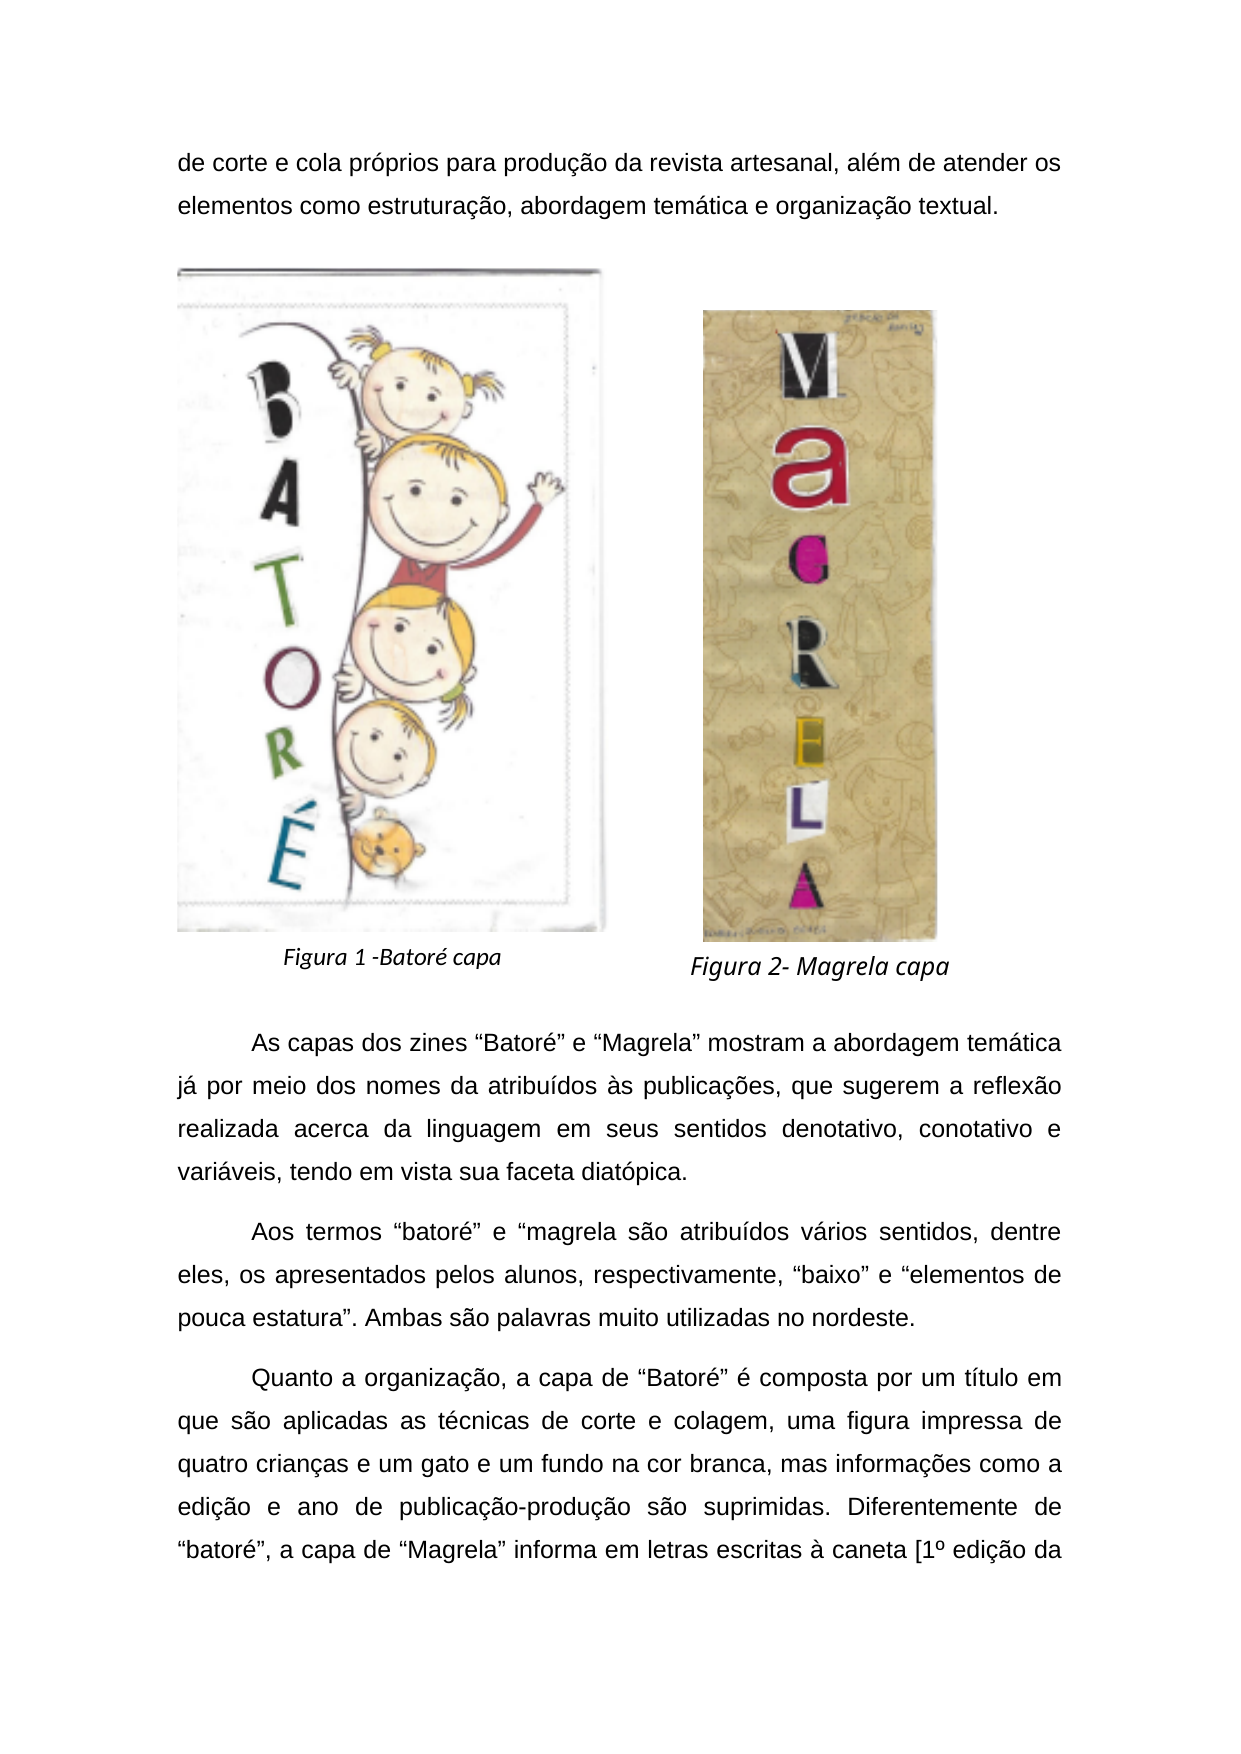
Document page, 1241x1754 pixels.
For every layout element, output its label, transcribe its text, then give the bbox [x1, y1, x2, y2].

text As capas dos zines “Batoré” e “Magrela” mostram a abordagem temática já por meio dos nomes da atribuídos às publicações, que sugerem a reflexão realizada acerca da linguagem em seus sentidos denotativo, conotativo e variáveis, tendo em vista sua faceta diatópica. [177, 1028, 1063, 1186]
text Aos termos “batoré” e “magrela são atribuídos vários sentidos, dentre eles, os apresentados pelos alunos, respectivamente, “baixo” e “elementos de pouca estatura”. Ambas são palavras muito utilizadas no nordeste. [177, 1217, 1063, 1332]
picture [703, 310, 938, 942]
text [177, 1363, 1063, 1564]
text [177, 148, 1063, 219]
picture [177, 267, 610, 932]
